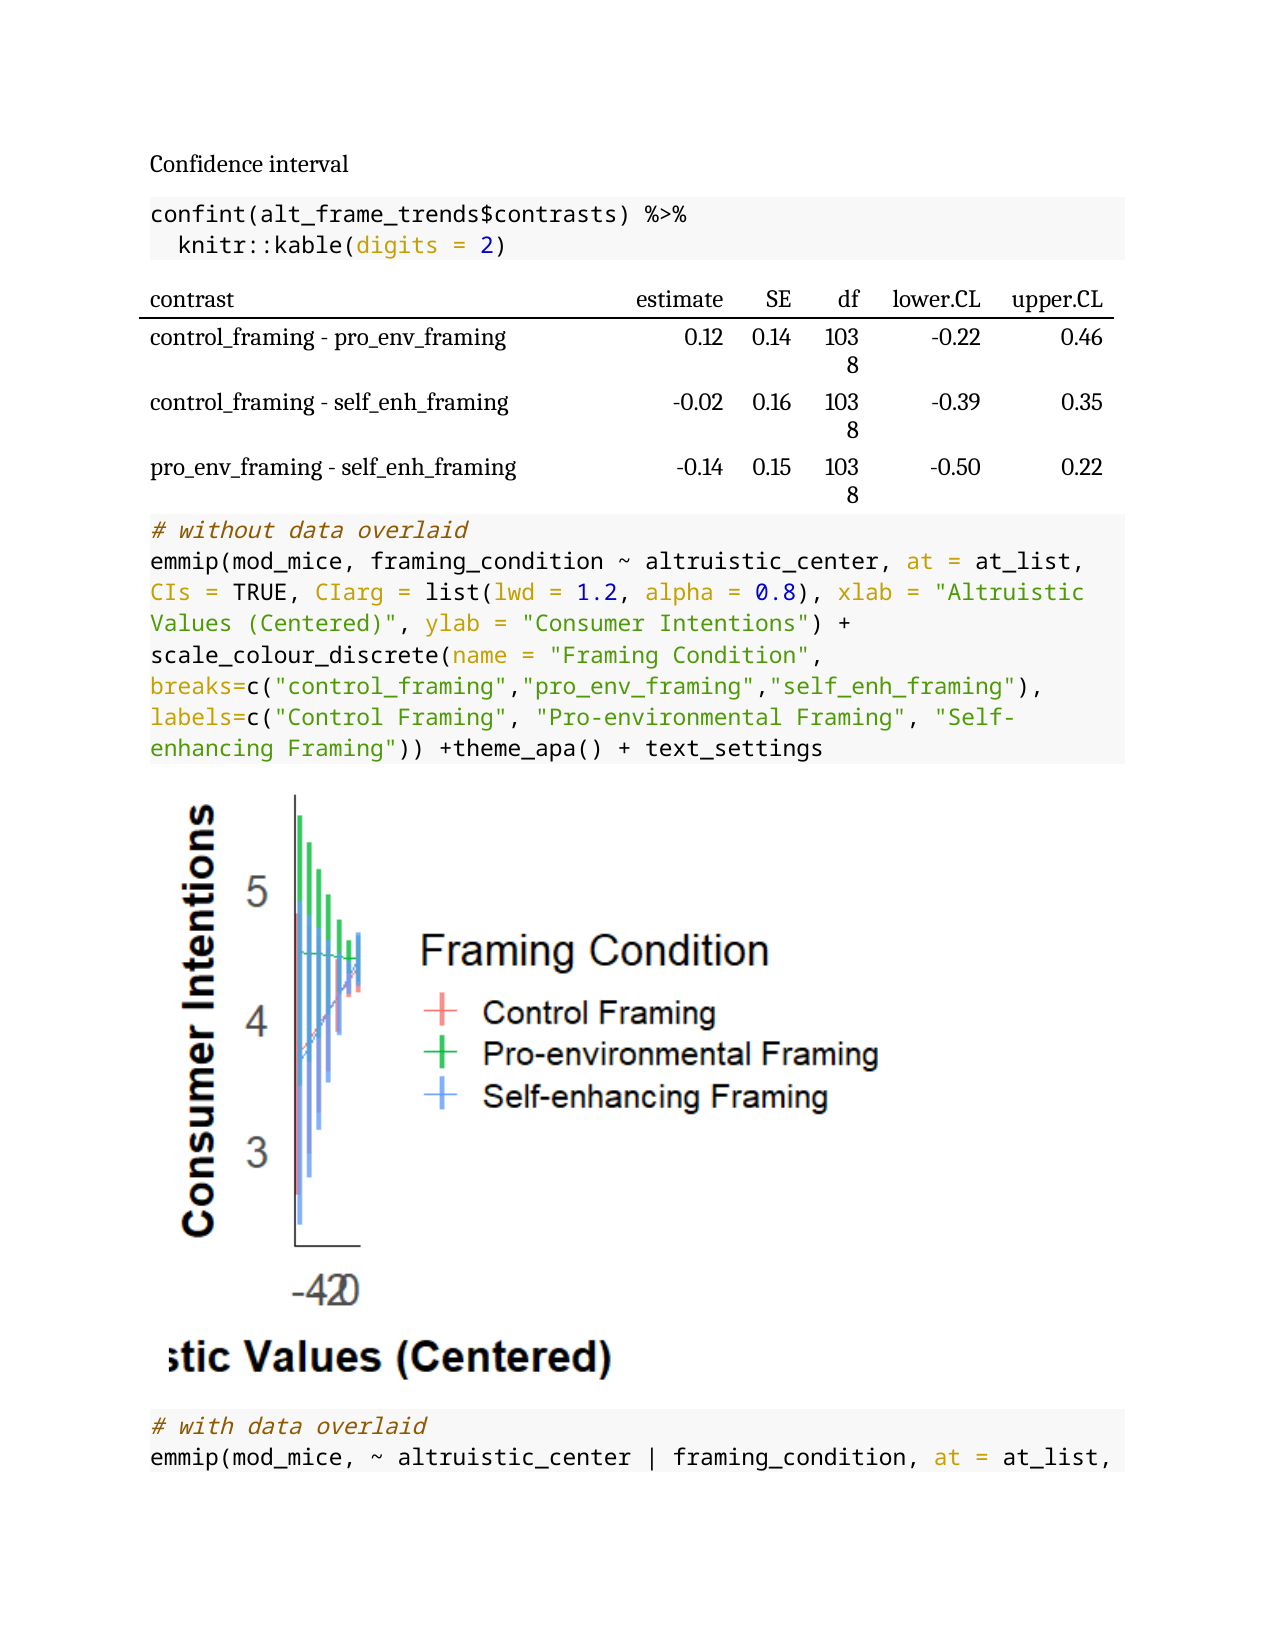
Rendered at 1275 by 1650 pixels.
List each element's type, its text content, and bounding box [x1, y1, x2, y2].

text Confidence interval [150, 150, 1125, 179]
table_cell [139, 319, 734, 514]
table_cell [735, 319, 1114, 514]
text confint(alt_frame_trends$contrasts) %>% knitr::kable(digits = 2) [150, 197, 1125, 260]
text # without data overlaid emmip(mod_mice, framing_condition ~ altruistic_center, at = at_list, CIs = TRUE, CIarg = list(lwd = 1.2, alpha = 0.8), xlab = "Altruistic Values (Centered)", ylab = "Consumer Intentions") + scale_colour_discrete(name = "Framing Condition", breaks=c("control_framing","pro_env_framing","self_enh_framing"), labels=c("Control Framing", "Pro-environmental Framing", "Self-enhancing Framing")) +theme_apa() + text_settings [150, 514, 1125, 764]
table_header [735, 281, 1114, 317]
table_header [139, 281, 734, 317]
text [150, 1409, 1125, 1472]
picture [168, 784, 927, 1391]
